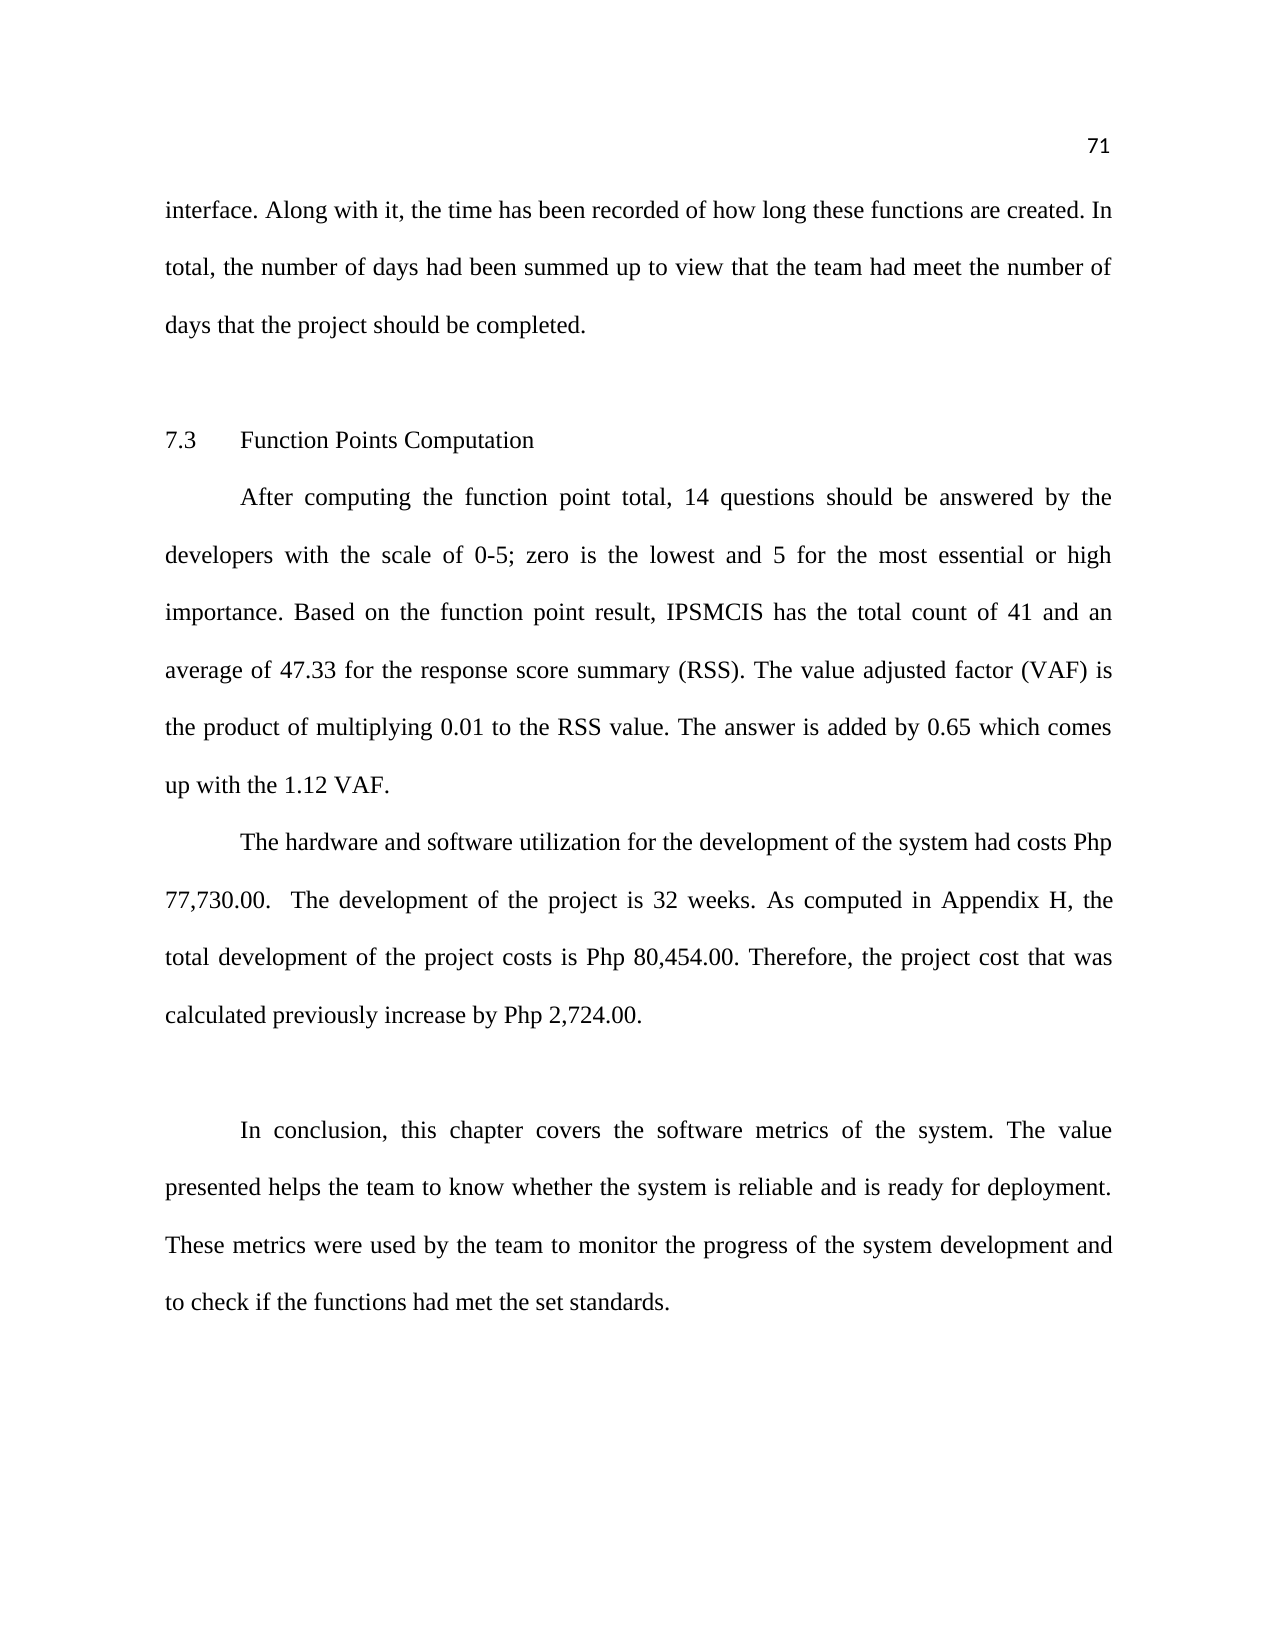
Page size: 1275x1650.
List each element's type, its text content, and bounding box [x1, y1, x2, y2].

text In conclusion, this chapter covers the software metrics of the system. The value presented helps the team to know whether the system is reliable and is ready for deployment. These metrics were used by the team to monitor the progress of the system development and to check if the functions had met the set standards. [165, 1115, 1114, 1316]
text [165, 195, 1114, 339]
text After computing the function point total, 14 questions should be answered by the developers with the scale of 0-5; zero is the lowest and 5 for the most essential or high importance. Based on the function point result, IPSMCIS has the total count of 41 and an average of 47.33 for the response score summary (RSS). The value adjusted factor (VAF) is the product of multiplying 0.01 to the RSS value. The answer is added by 0.65 which comes up with the 1.12 VAF. [165, 482, 1114, 799]
text The hardware and software utilization for the development of the system had costs Php 77,730.00. The development of the project is 32 weeks. As computed in Appendix H, the total development of the project costs is Php 80,454.00. Therefore, the project cost that was calculated previously increase by Php 2,724.00. [165, 827, 1114, 1029]
list Function Points Computation [165, 425, 1114, 454]
